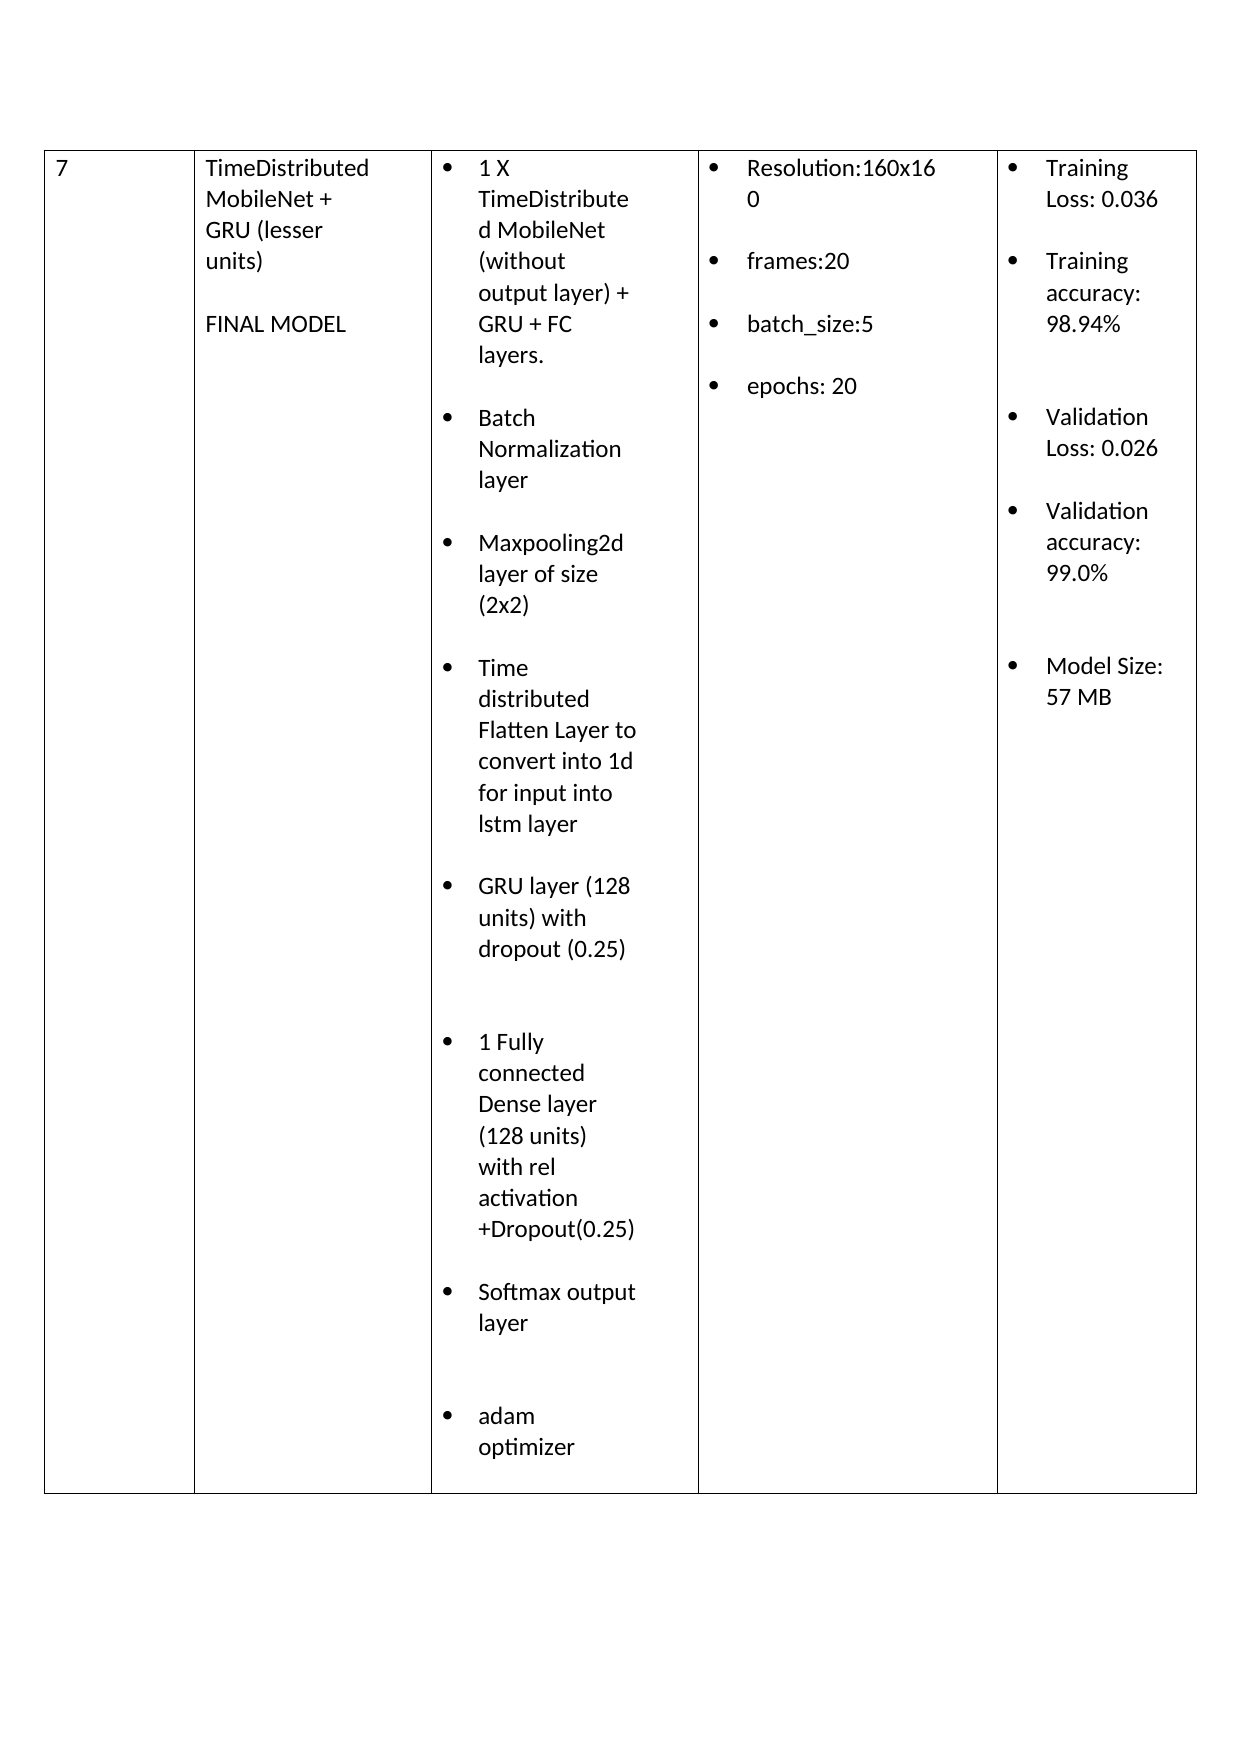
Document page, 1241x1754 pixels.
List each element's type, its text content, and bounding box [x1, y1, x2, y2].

table_cell 1 X TimeDistributed MobileNet (without output layer) + GRU + FC layers. Batch Normalization layer Maxpooling2d layer of size (2x2) Time distributed Flatten Layer to convert into 1d for input into lstm layer GRU layer (128 units) with dropout (0.25) 1 Fully connected Dense layer (128 units) with rel activation +Dropout(0.25) Softmax output layer adam optimizer [432, 151, 698, 1493]
table_cell 7 [45, 151, 194, 1493]
table_cell TimeDistributed MobileNet + GRU (lesser units) FINAL MODEL [195, 151, 431, 1493]
table_cell Training Loss: 0.036 Training accuracy: 98.94% Validation Loss: 0.026 Validation accuracy: 99.0% Model Size: 57 MB [998, 151, 1196, 1493]
table_cell Resolution:160x160 frames:20 batch_size:5 epochs: 20 [699, 151, 997, 1493]
